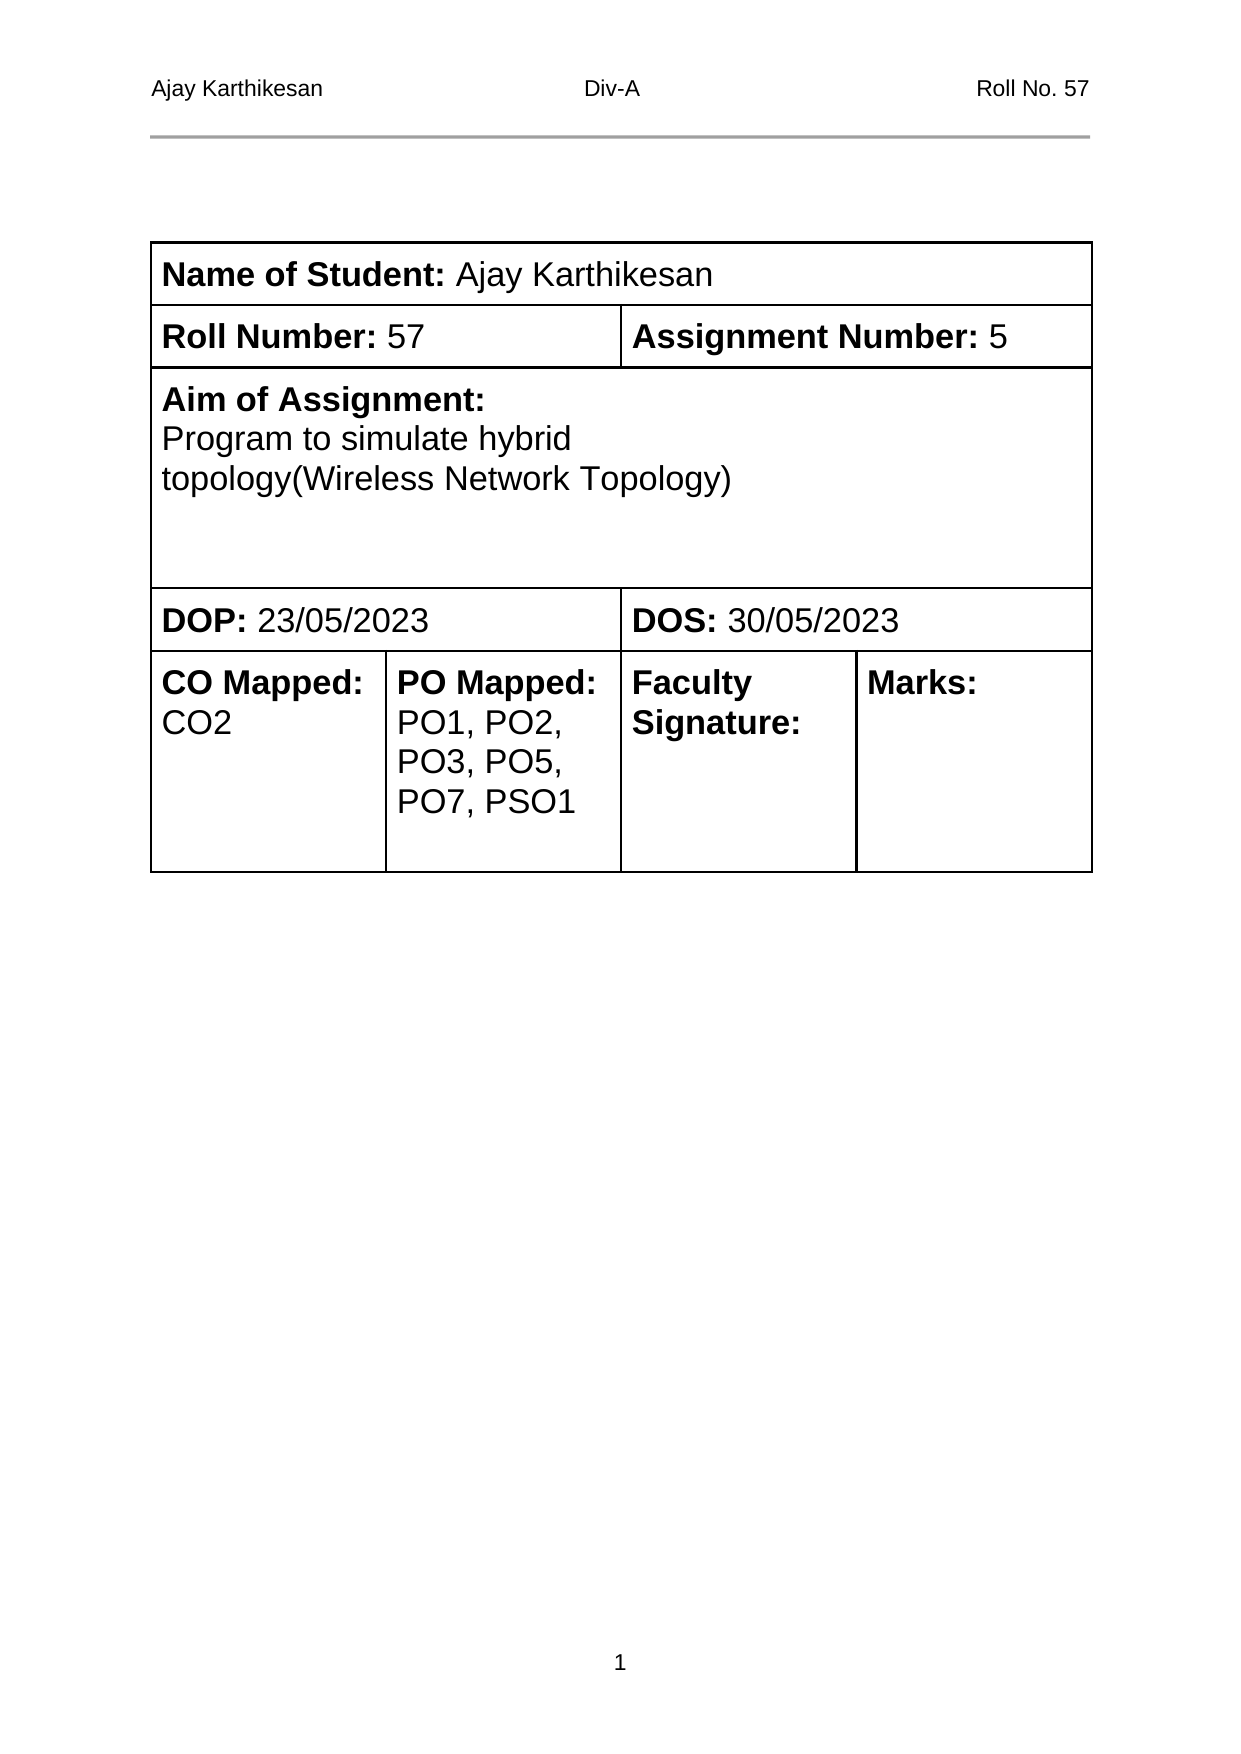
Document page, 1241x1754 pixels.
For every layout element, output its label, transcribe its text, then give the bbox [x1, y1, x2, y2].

table_cell Faculty Signature: [622, 652, 855, 871]
table_header Name of Student: Ajay Karthikesan [152, 244, 1091, 304]
table_cell DOP: 23/05/2023 [152, 589, 620, 650]
table_cell PO Mapped: PO1, PO2, PO3, PO5, PO7, PSO1 [387, 652, 620, 871]
table_cell Marks: [858, 652, 1091, 871]
table_cell CO Mapped: CO2 [152, 652, 385, 871]
table_cell Aim of Assignment: Program to simulate hybrid topology(Wireless Network Topology) [152, 369, 1091, 587]
table_cell DOS: 30/05/2023 [622, 589, 1091, 650]
table_cell Assignment Number: 5 [622, 306, 1091, 366]
table_cell Roll Number: 57 [152, 306, 620, 366]
